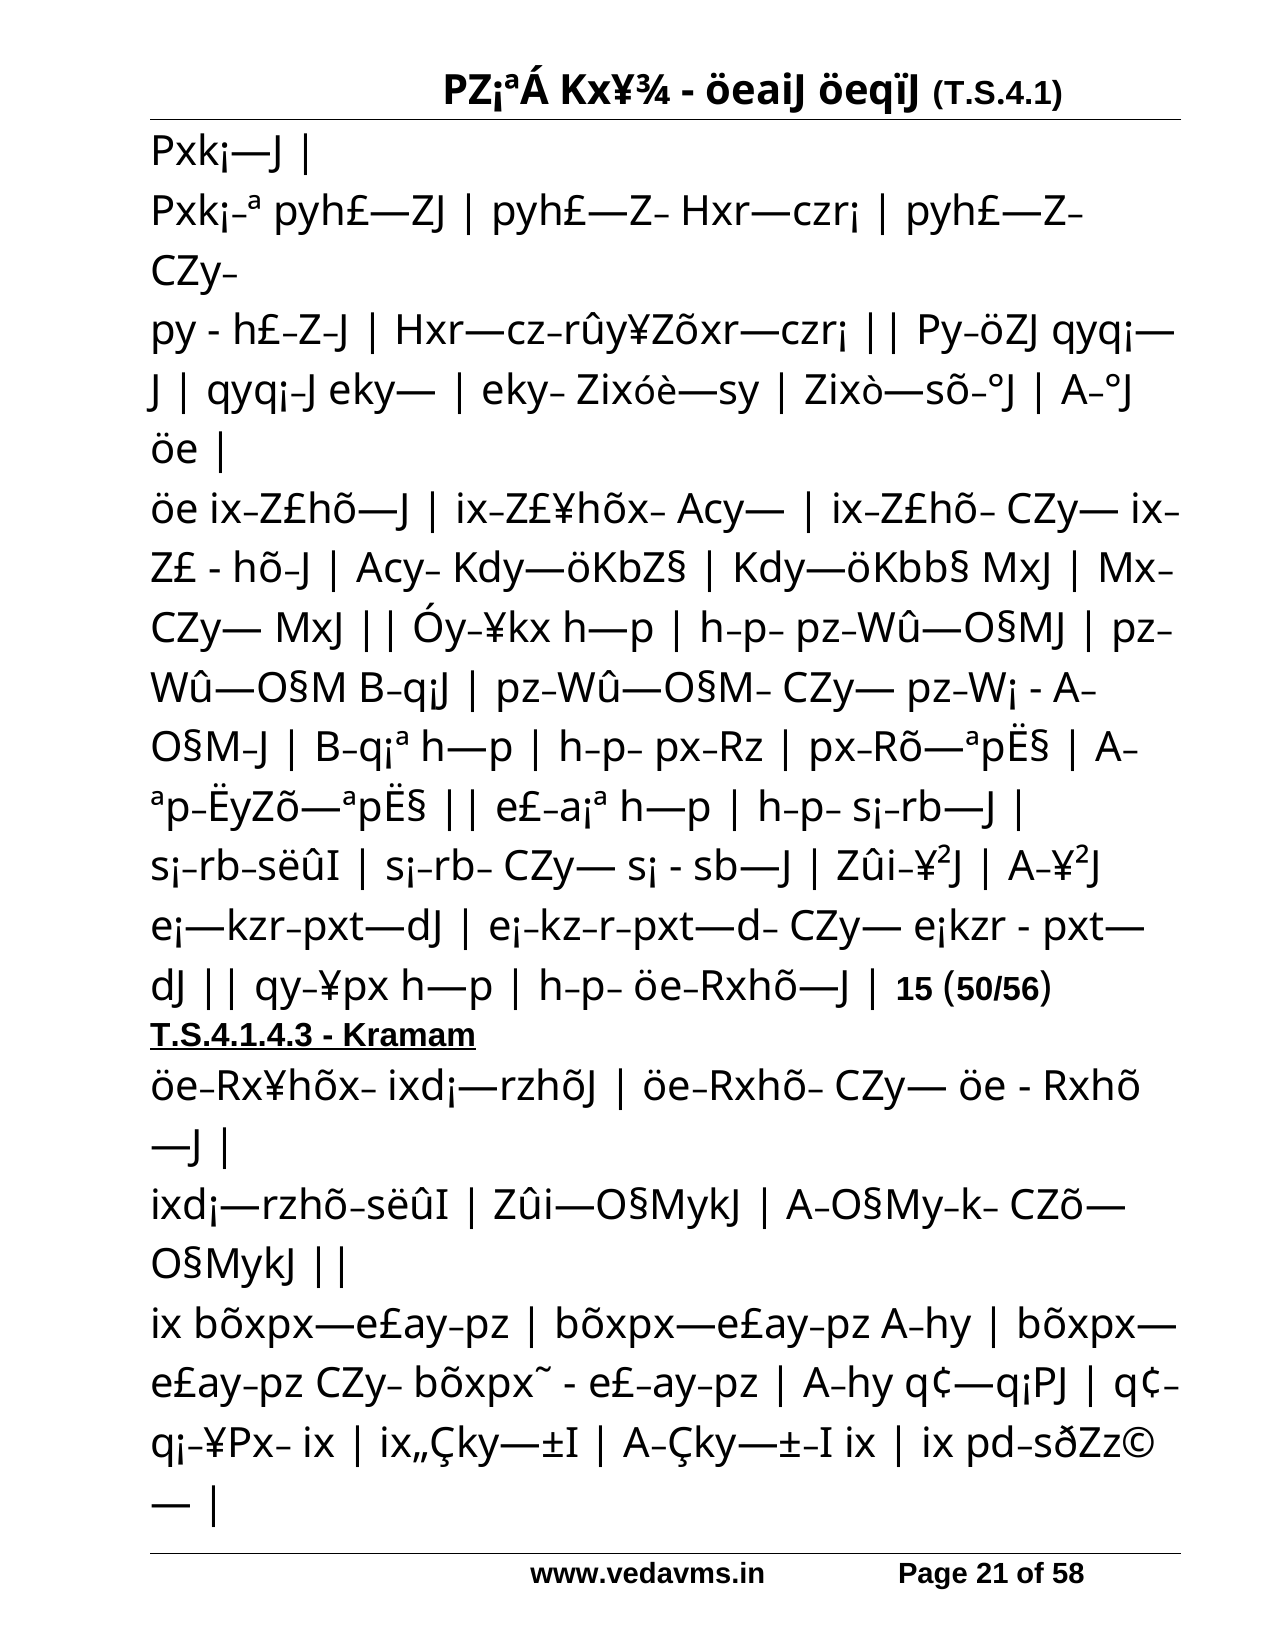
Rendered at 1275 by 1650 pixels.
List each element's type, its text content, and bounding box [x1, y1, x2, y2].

text s¡–rb–sëûI | s¡–rb– CZy— s¡ - sb—J | Zûi–¥²J | A–¥²J e¡—kzr–pxt—dJ | e¡–kz–r–pxt—d– CZy— e¡kzr - pxt—dJ || qy–¥px h—p | h–p– öe–Rxhõ—J | 15 (50/56) [150, 836, 1181, 1012]
text Pxk¡–ª pyh£—ZJ | pyh£—Z– Hxr—czr¡ | pyh£—Z– CZy– [150, 181, 1181, 297]
text T.S.4.1.4.3 - Kramam [150, 1015, 1150, 1053]
text ixd¡—rzhõ–sëûI | Zûi—O§MykJ | A–O§My–k– CZõ—O§MykJ || [150, 1174, 1181, 1291]
text py-tûjx—i¥t || s Rx–ZJ | Rx–¥Zx Mªh—J | Mª¥hx— Asy | A–sy– ¥kxb—¥sõxJ | ¥kxb—¥sõx–k¥²˜ | A¥²– Pxk¡—J | [150, 121, 1181, 178]
text py - h£–Z–J | Hxr—cz–rûy¥Zõxr—czr¡ || Py–öZJ qyq¡—J | qyq¡–J eky— | eky– Zixóè—sy | Zixò—sõ–°J | A–°J öe | [150, 300, 1181, 476]
text öe–Rx¥hõx– ixd¡—rzhõJ | öe–Rxhõ– CZy— öe - Rxhõ—J | [150, 1055, 1181, 1172]
text ix bõxpx—e£ay–pz | bõxpx—e£ay–pz A–hy | bõxpx—e£ay–pz CZy– bõxpx˜ - e£–ay–pz | A–hy q¢—q¡PJ | q¢–q¡–¥Px– ix | ix„Çky—±I | A–Çky—±–I ix | ix pd–sðZz©— | [150, 1294, 1181, 1529]
text öe ix–Z£hõ—J | ix–Z£¥hõx– Acy— | ix–Z£hõ– CZy— ix–Z£ - hõ–J | Acy– Kdy—öKbZ§ | Kdy—öKbb§ MxJ | Mx– CZy— MxJ || Óy–¥kx h—p | h–p– pz–Wû—O§MJ | pz–Wû—O§M B–q¡J | pz–Wû—O§M– CZy— pz–W¡ - A–O§M–J | B–q¡ª h—p | h–p– px–Rz | px–Rõ—ªpË§ | A–ªp–ËyZõ—ªpË§ || e£–a¡ª h—p | h–p– s¡–rb—J | [150, 479, 1181, 833]
